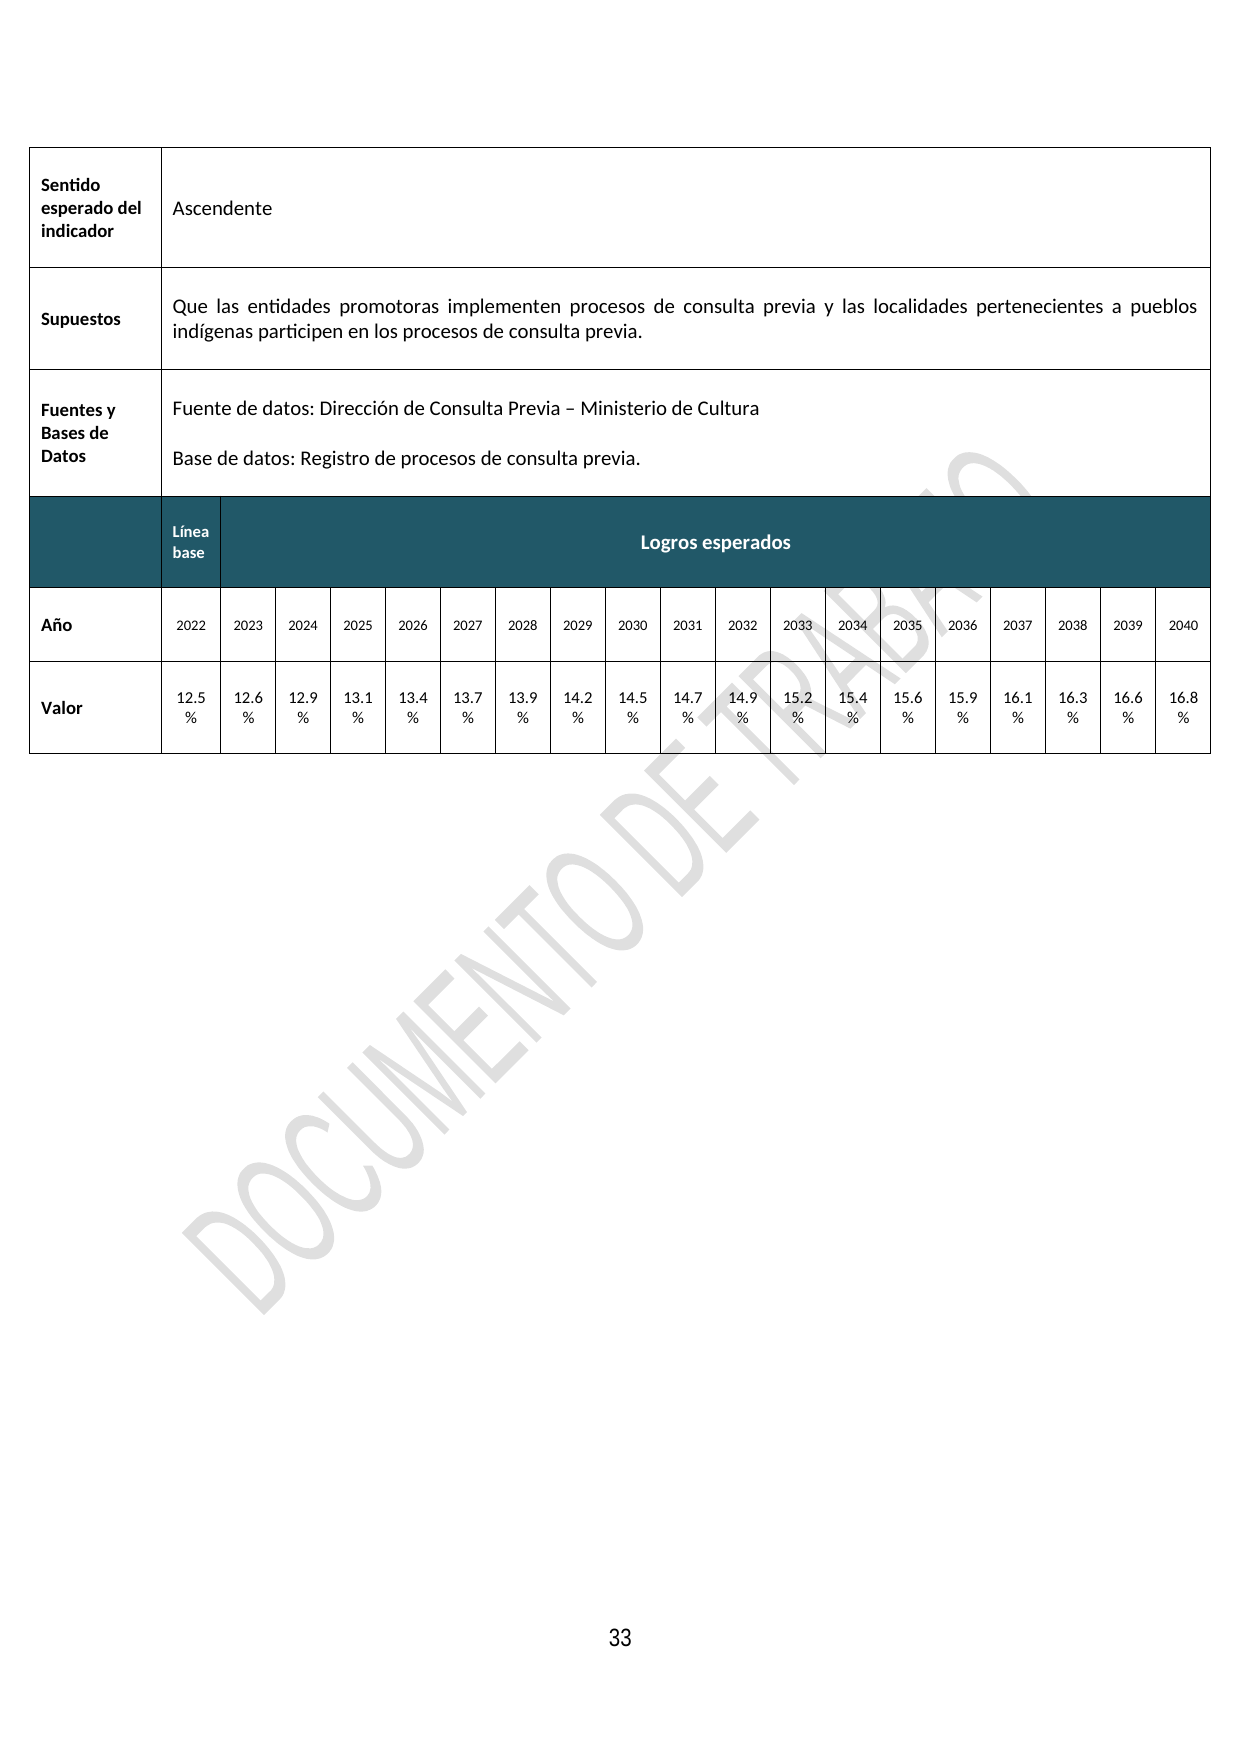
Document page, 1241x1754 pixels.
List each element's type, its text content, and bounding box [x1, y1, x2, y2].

table_cell 2031 [661, 588, 715, 661]
table_cell Fuentes y Bases de Datos [30, 370, 161, 496]
table_cell 2028 [496, 588, 550, 661]
table_cell 2027 [441, 588, 495, 661]
table_cell 13.7% [441, 662, 495, 753]
table_cell Valor [30, 662, 161, 753]
table_cell 15.4% [826, 662, 880, 753]
table_cell 2022 [162, 588, 220, 661]
table_cell Año [30, 588, 161, 661]
table_cell Supuestos [30, 268, 161, 369]
table_cell 2025 [331, 588, 385, 661]
table_cell Línea base [162, 497, 220, 587]
table_cell 2033 [771, 588, 825, 661]
table_cell 2040 [1156, 588, 1210, 661]
table_cell 2026 [386, 588, 440, 661]
table_cell 2032 [716, 588, 770, 661]
table_cell 16.6% [1101, 662, 1155, 753]
table_cell 2023 [221, 588, 275, 661]
table_cell 2038 [1046, 588, 1100, 661]
table_cell 13.9% [496, 662, 550, 753]
table_cell 16.8% [1156, 662, 1210, 753]
table_cell Sentido esperado del indicador [30, 148, 161, 267]
table_cell Logros esperados [221, 497, 1210, 587]
table_cell 13.1% [331, 662, 385, 753]
table_cell 2030 [606, 588, 660, 661]
table_cell 16.3% [1046, 662, 1100, 753]
table_cell 15.9% [936, 662, 990, 753]
table_cell 2037 [991, 588, 1045, 661]
table_cell Ascendente [162, 148, 1210, 267]
table_cell 16.1% [991, 662, 1045, 753]
table_cell 2024 [276, 588, 330, 661]
table_cell [30, 497, 161, 587]
table_cell 2035 [881, 588, 935, 661]
table_cell 13.4% [386, 662, 440, 753]
table_cell Fuente de datos: Dirección de Consulta Previa – Ministerio de Cultura Base de datos: Registro de procesos de consulta previa. [162, 370, 1210, 496]
table_cell 14.9% [716, 662, 770, 753]
table_cell 15.6% [881, 662, 935, 753]
table_cell 14.2% [551, 662, 605, 753]
table_cell 2029 [551, 588, 605, 661]
table_cell 15.2% [771, 662, 825, 753]
table_cell 2036 [936, 588, 990, 661]
table_cell Que las entidades promotoras implementen procesos de consulta previa y las localidades pertenecientes a pueblos indígenas participen en los procesos de consulta previa. [162, 268, 1210, 369]
table_cell 2039 [1101, 588, 1155, 661]
table_cell 2034 [826, 588, 880, 661]
table_cell 12.5% [162, 662, 220, 753]
table_cell 12.9% [276, 662, 330, 753]
table_cell 14.7% [661, 662, 715, 753]
table_cell 12.6% [221, 662, 275, 753]
table_cell 14.5% [606, 662, 660, 753]
